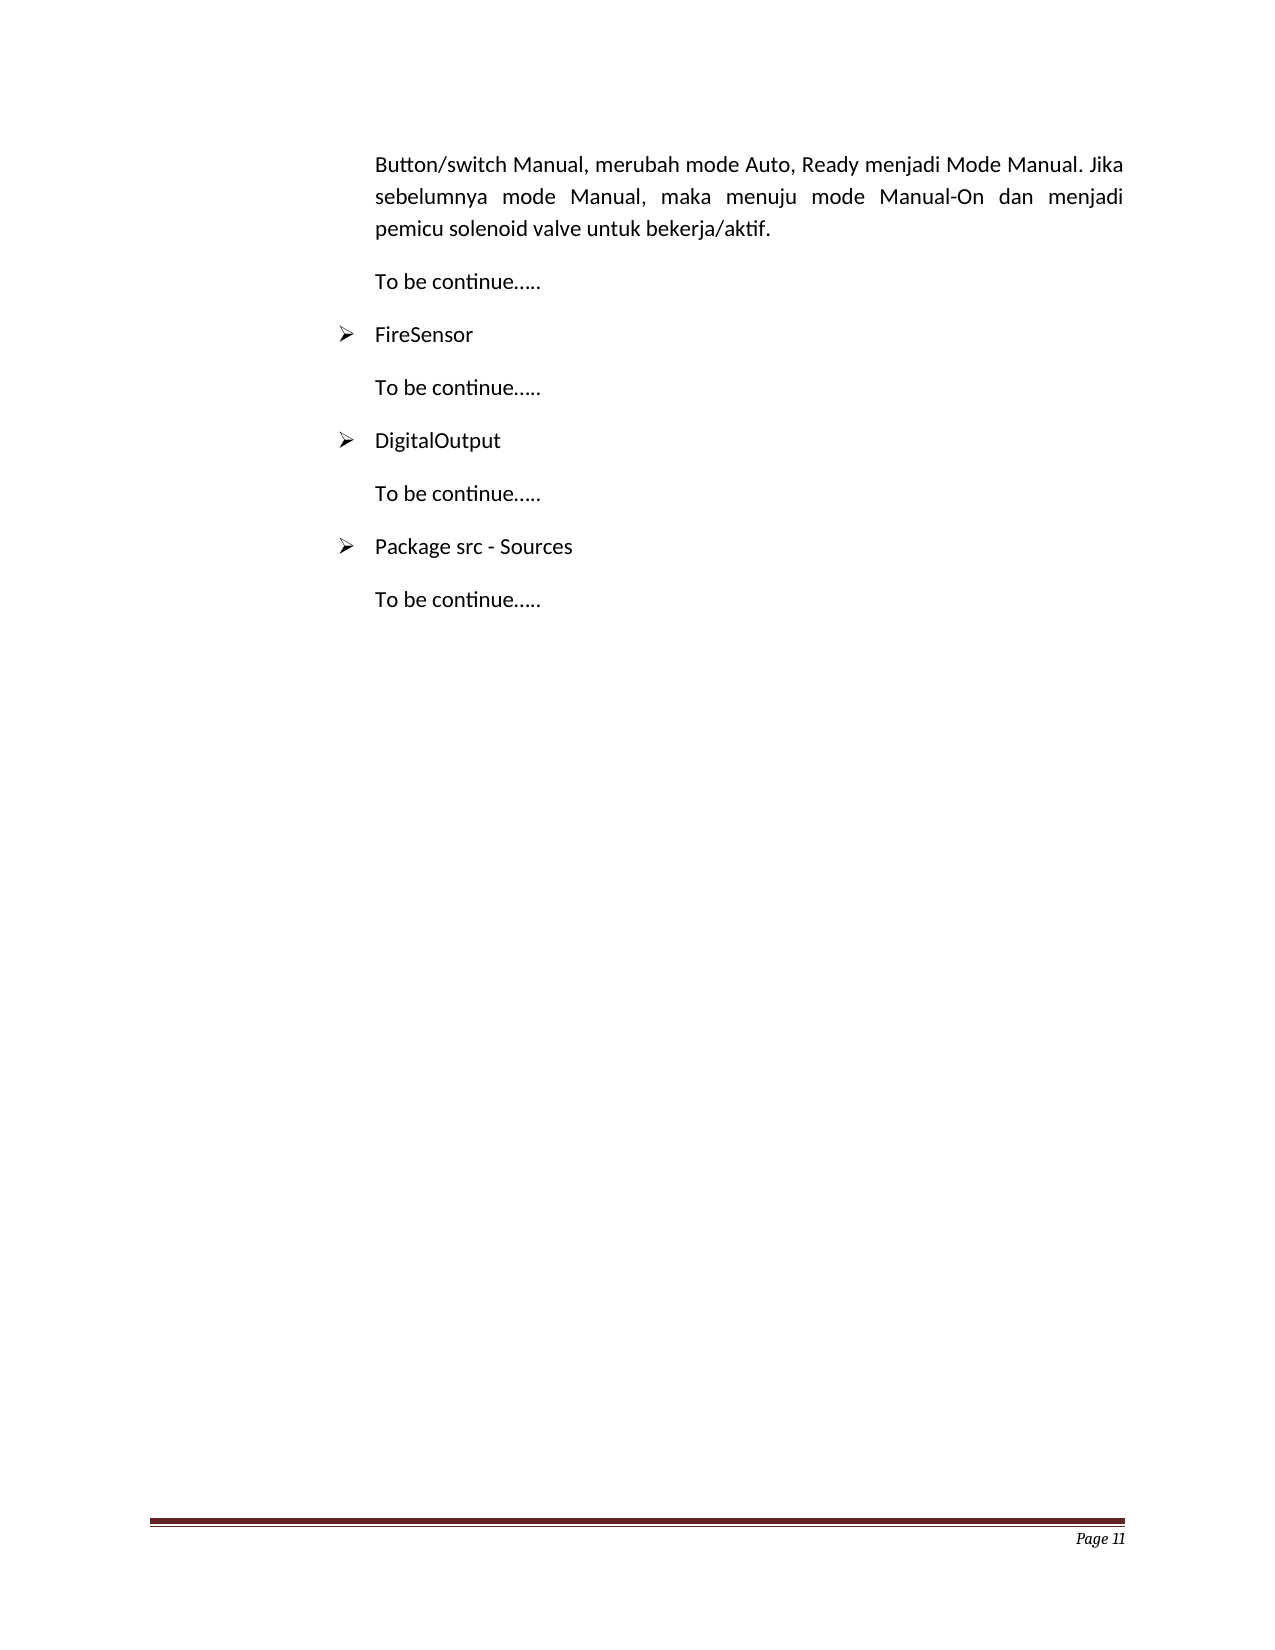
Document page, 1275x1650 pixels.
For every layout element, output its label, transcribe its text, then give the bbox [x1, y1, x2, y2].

text To be continue….. [375, 267, 1125, 295]
list Package src - Sources [337, 532, 1125, 561]
text To be continue….. [375, 479, 1125, 507]
list FireSensor [337, 320, 1125, 348]
list DigitalOutput [337, 426, 1125, 454]
text To be continue….. [375, 586, 1125, 613]
text Button/switch Manual, merubah mode Auto, Ready menjadi Mode Manual. Jika sebelumnya mode Manual, maka menuju mode Manual-On dan menjadi pemicu solenoid valve untuk bekerja/aktif. [375, 150, 1125, 242]
text To be continue….. [375, 373, 1125, 401]
